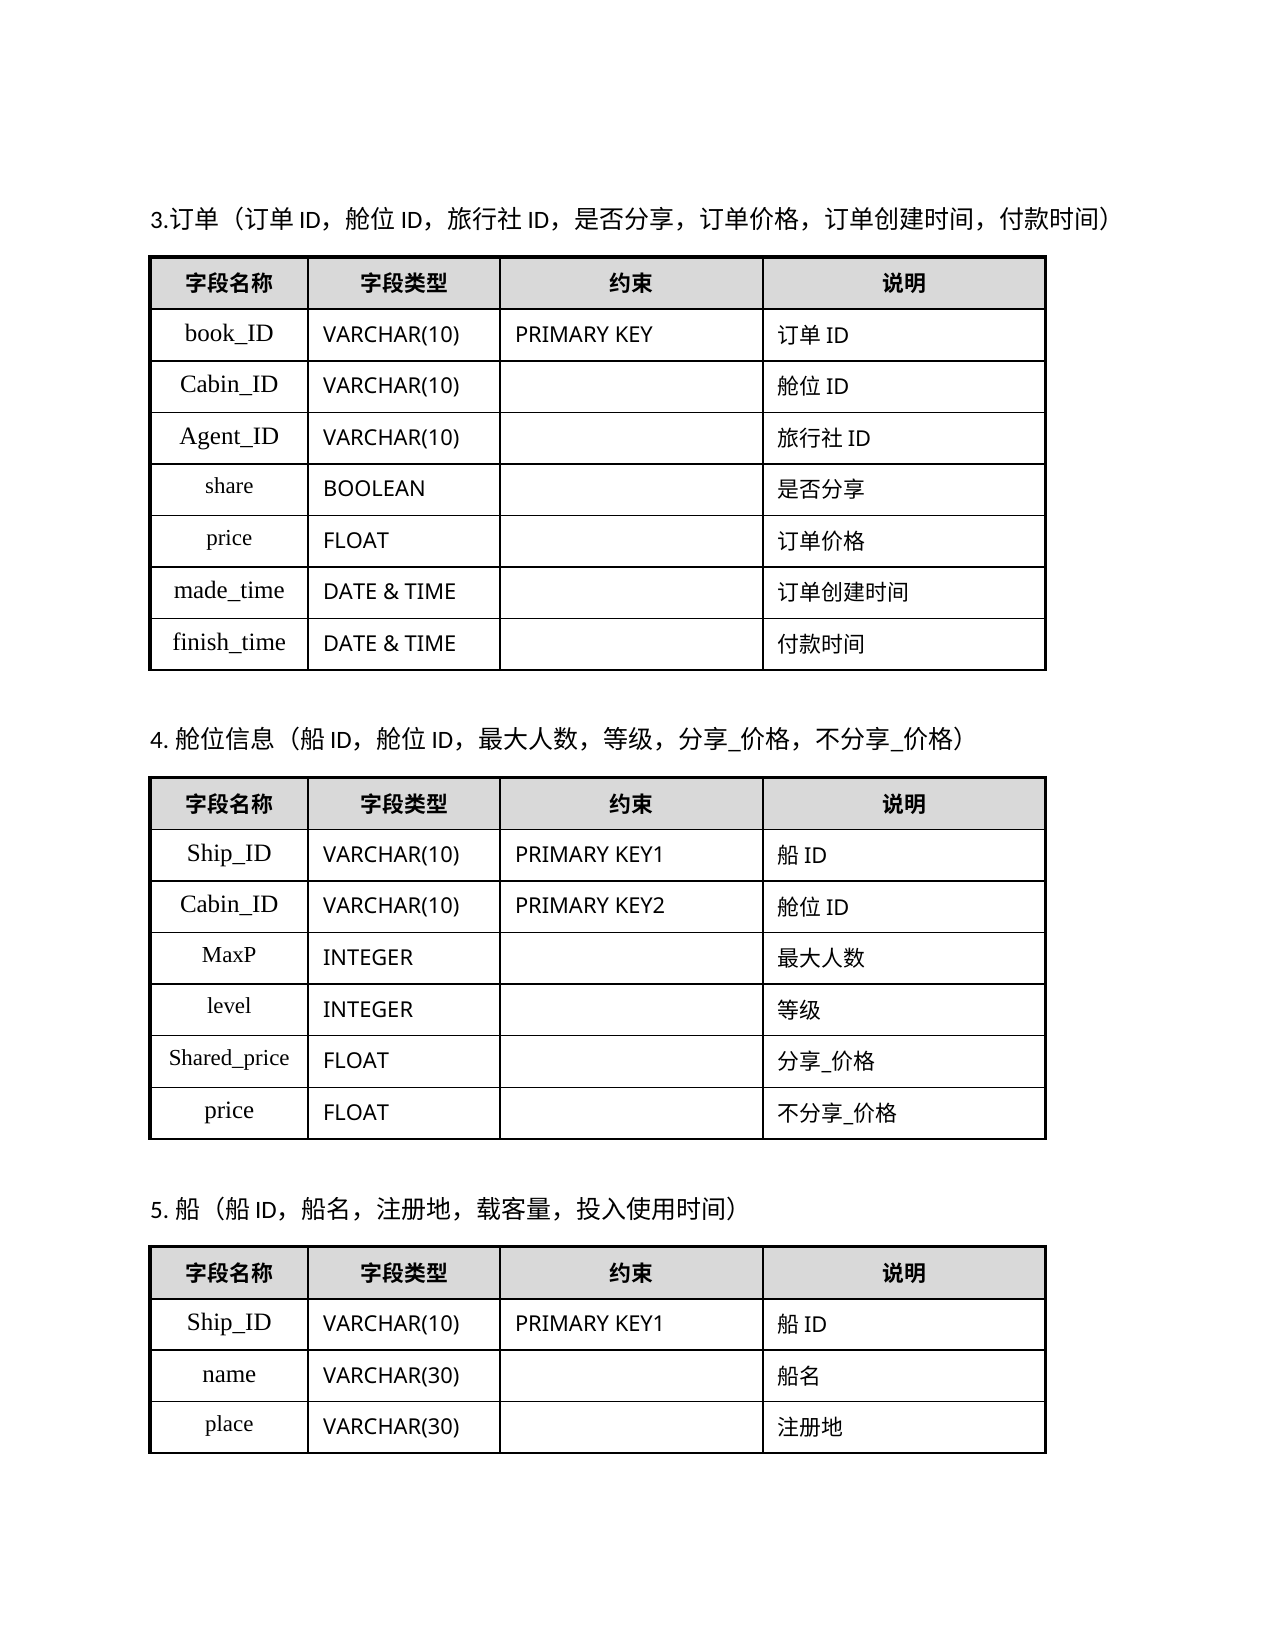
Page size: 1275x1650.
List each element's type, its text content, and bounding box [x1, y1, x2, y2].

table_cell VARCHAR(10) [309, 1300, 499, 1349]
table_cell VARCHAR(10) [309, 362, 499, 411]
table_header 字段类型 [309, 259, 499, 308]
table_header 字段类型 [309, 779, 499, 829]
table_cell 最大人数 [764, 933, 1044, 983]
table_header 说明 [764, 779, 1044, 829]
table_cell 订单ID [764, 310, 1044, 360]
table_cell level [152, 985, 307, 1035]
table_cell 等级 [764, 985, 1044, 1035]
table_cell 订单价格 [764, 516, 1044, 566]
table_cell PRIMARY KEY1 [501, 1300, 762, 1349]
table_cell [501, 985, 762, 1035]
table_cell price [152, 1088, 307, 1138]
table_cell [501, 465, 762, 514]
table_cell [501, 619, 762, 669]
table_cell [501, 413, 762, 463]
table_header 说明 [764, 1248, 1044, 1298]
table_cell VARCHAR(10) [309, 310, 499, 360]
table_cell PRIMARY KEY2 [501, 882, 762, 932]
table_header 字段类型 [309, 1248, 499, 1298]
table_header 字段名称 [152, 779, 307, 829]
table_cell DATE & TIME [309, 568, 499, 617]
text 5. 船（船ID，船名，注册地，载客量，投入使用时间） [150, 1189, 1125, 1225]
table_cell VARCHAR(30) [309, 1402, 499, 1452]
table_cell DATE & TIME [309, 619, 499, 669]
table_cell place [152, 1402, 307, 1452]
table_header 约束 [501, 779, 762, 829]
table_cell [501, 516, 762, 566]
table_cell [501, 1402, 762, 1452]
table_cell [501, 1036, 762, 1086]
table_cell [501, 568, 762, 617]
table_cell [501, 1351, 762, 1401]
table_cell 船ID [764, 1300, 1044, 1349]
table_header 说明 [764, 259, 1044, 308]
table_cell book_ID [152, 310, 307, 360]
table_cell VARCHAR(10) [309, 830, 499, 880]
text 4. 舱位信息（船ID，舱位ID，最大人数，等级，分享_价格，不分享_价格） [150, 720, 1125, 756]
table_cell INTEGER [309, 933, 499, 983]
table_cell made_time [152, 568, 307, 617]
table_cell 舱位ID [764, 362, 1044, 411]
table_cell 分享_价格 [764, 1036, 1044, 1086]
table_cell Shared_price [152, 1036, 307, 1086]
table_cell FLOAT [309, 1088, 499, 1138]
table_cell 是否分享 [764, 465, 1044, 514]
table_cell 舱位ID [764, 882, 1044, 932]
table_cell BOOLEAN [309, 465, 499, 514]
table_cell [501, 362, 762, 411]
table_cell VARCHAR(10) [309, 413, 499, 463]
table_cell FLOAT [309, 1036, 499, 1086]
table_header 约束 [501, 259, 762, 308]
table_cell Cabin_ID [152, 362, 307, 411]
table_cell VARCHAR(10) [309, 882, 499, 932]
table_cell PRIMARY KEY [501, 310, 762, 360]
table_cell MaxP [152, 933, 307, 983]
table_cell 不分享_价格 [764, 1088, 1044, 1138]
table_cell finish_time [152, 619, 307, 669]
table_cell share [152, 465, 307, 514]
table_cell FLOAT [309, 516, 499, 566]
table_cell price [152, 516, 307, 566]
table_cell 船ID [764, 830, 1044, 880]
table_cell INTEGER [309, 985, 499, 1035]
table_cell Cabin_ID [152, 882, 307, 932]
table_cell Ship_ID [152, 830, 307, 880]
text 3.订单（订单ID，舱位ID，旅行社ID，是否分享，订单价格，订单创建时间，付款时间） [150, 199, 1125, 236]
table_cell 订单创建时间 [764, 568, 1044, 617]
table_cell [501, 933, 762, 983]
table_cell 船名 [764, 1351, 1044, 1401]
table_cell name [152, 1351, 307, 1401]
table_header 字段名称 [152, 1248, 307, 1298]
table_header 字段名称 [152, 259, 307, 308]
table_cell [501, 1088, 762, 1138]
table_cell 旅行社ID [764, 413, 1044, 463]
table_cell PRIMARY KEY1 [501, 830, 762, 880]
table_header 约束 [501, 1248, 762, 1298]
table_cell Ship_ID [152, 1300, 307, 1349]
table_cell Agent_ID [152, 413, 307, 463]
table_cell 注册地 [764, 1402, 1044, 1452]
table_cell VARCHAR(30) [309, 1351, 499, 1401]
table_cell 付款时间 [764, 619, 1044, 669]
